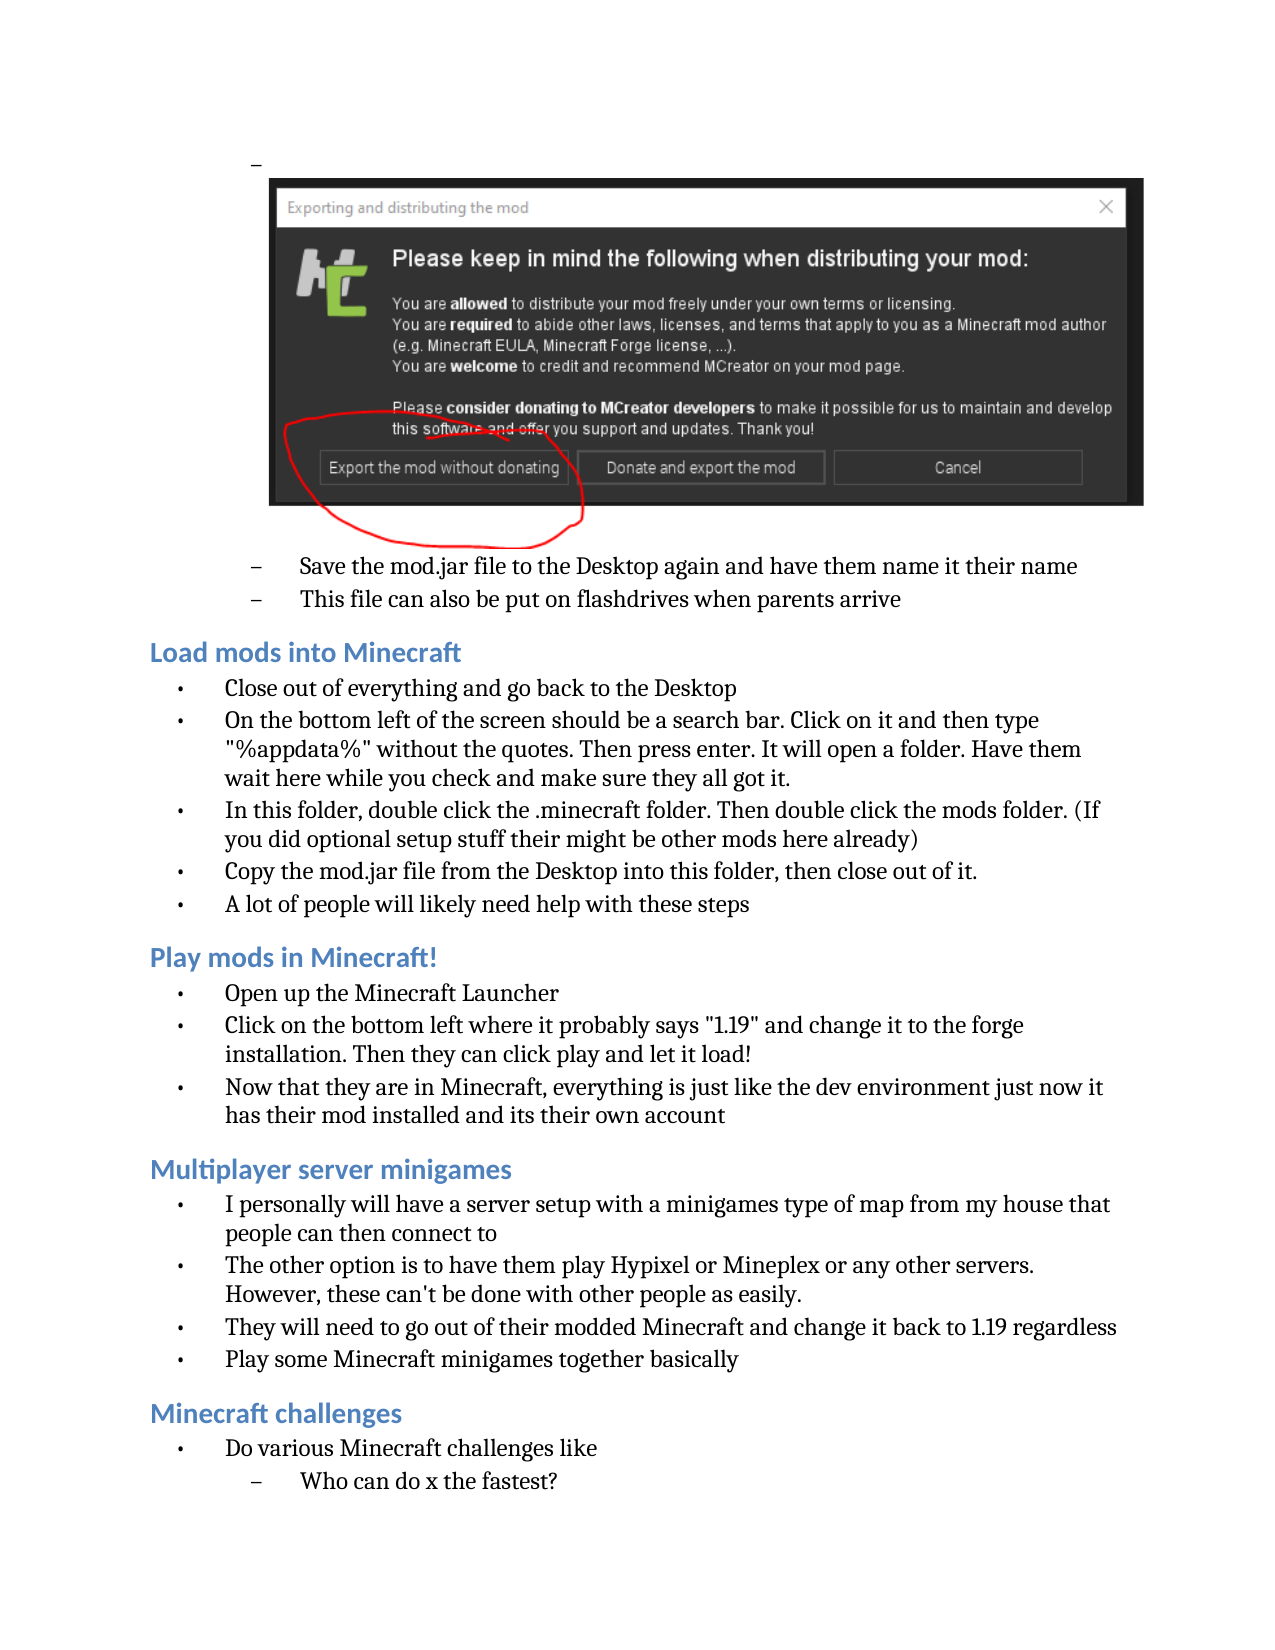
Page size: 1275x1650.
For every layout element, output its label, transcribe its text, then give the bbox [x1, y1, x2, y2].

list In this folder, double click the .minecraft folder. Then double click the mods folder. (If you did optional setup stuff their might be other mods here already) [175, 796, 1125, 853]
list I personally will have a server setup with a minigames type of map from my house that people can then connect to [175, 1190, 1125, 1248]
list This file can also be put on flashdrives when parents arrive [250, 584, 1125, 613]
list They will need to go out of their modded Minecraft and change it back to 1.19 regardless [175, 1313, 1125, 1341]
subtitle Minecraft challenges [150, 1395, 1125, 1430]
list Now that they are in Minecraft, everything is just like the dev environment just now it has their mod installed and its their own account [175, 1072, 1125, 1130]
list A lot of people will likely need help with these steps [175, 890, 1125, 918]
list The other option is to have them play Hypixel or Mineplex or any other servers. However, these can't be done with other people as easily. [175, 1251, 1125, 1309]
subtitle Play mods in Minecraft! [150, 939, 1125, 975]
list Copy the mod.jar file from the Desktop into this folder, then close out of it. [175, 857, 1125, 886]
list On the bottom left of the screen should be a search bar. Click on it and then type "%appdata%" without the quotes. Then press enter. It will open a folder. Have them wait here while you check and make sure they all got it. [175, 706, 1125, 792]
list Do various Minecraft challenges like [175, 1434, 1125, 1463]
subtitle Load mods into Minecraft [150, 634, 1125, 670]
list Close out of everything and go back to the Desktop [175, 673, 1125, 702]
list Click on the bottom left where it probably says "1.19" and change it to the forge installation. Then they can click play and let it load! [175, 1011, 1125, 1069]
picture [268, 178, 1144, 549]
list Who can do x the fastest? [250, 1467, 1125, 1495]
list Open up the Minecraft Launcher [175, 979, 1125, 1007]
list Play some Minecraft minigames together basically [175, 1345, 1125, 1374]
list Save the mod.jar file to the Desktop again and have them name it their name [250, 552, 1125, 581]
subtitle Multiplayer server minigames [150, 1151, 1125, 1186]
